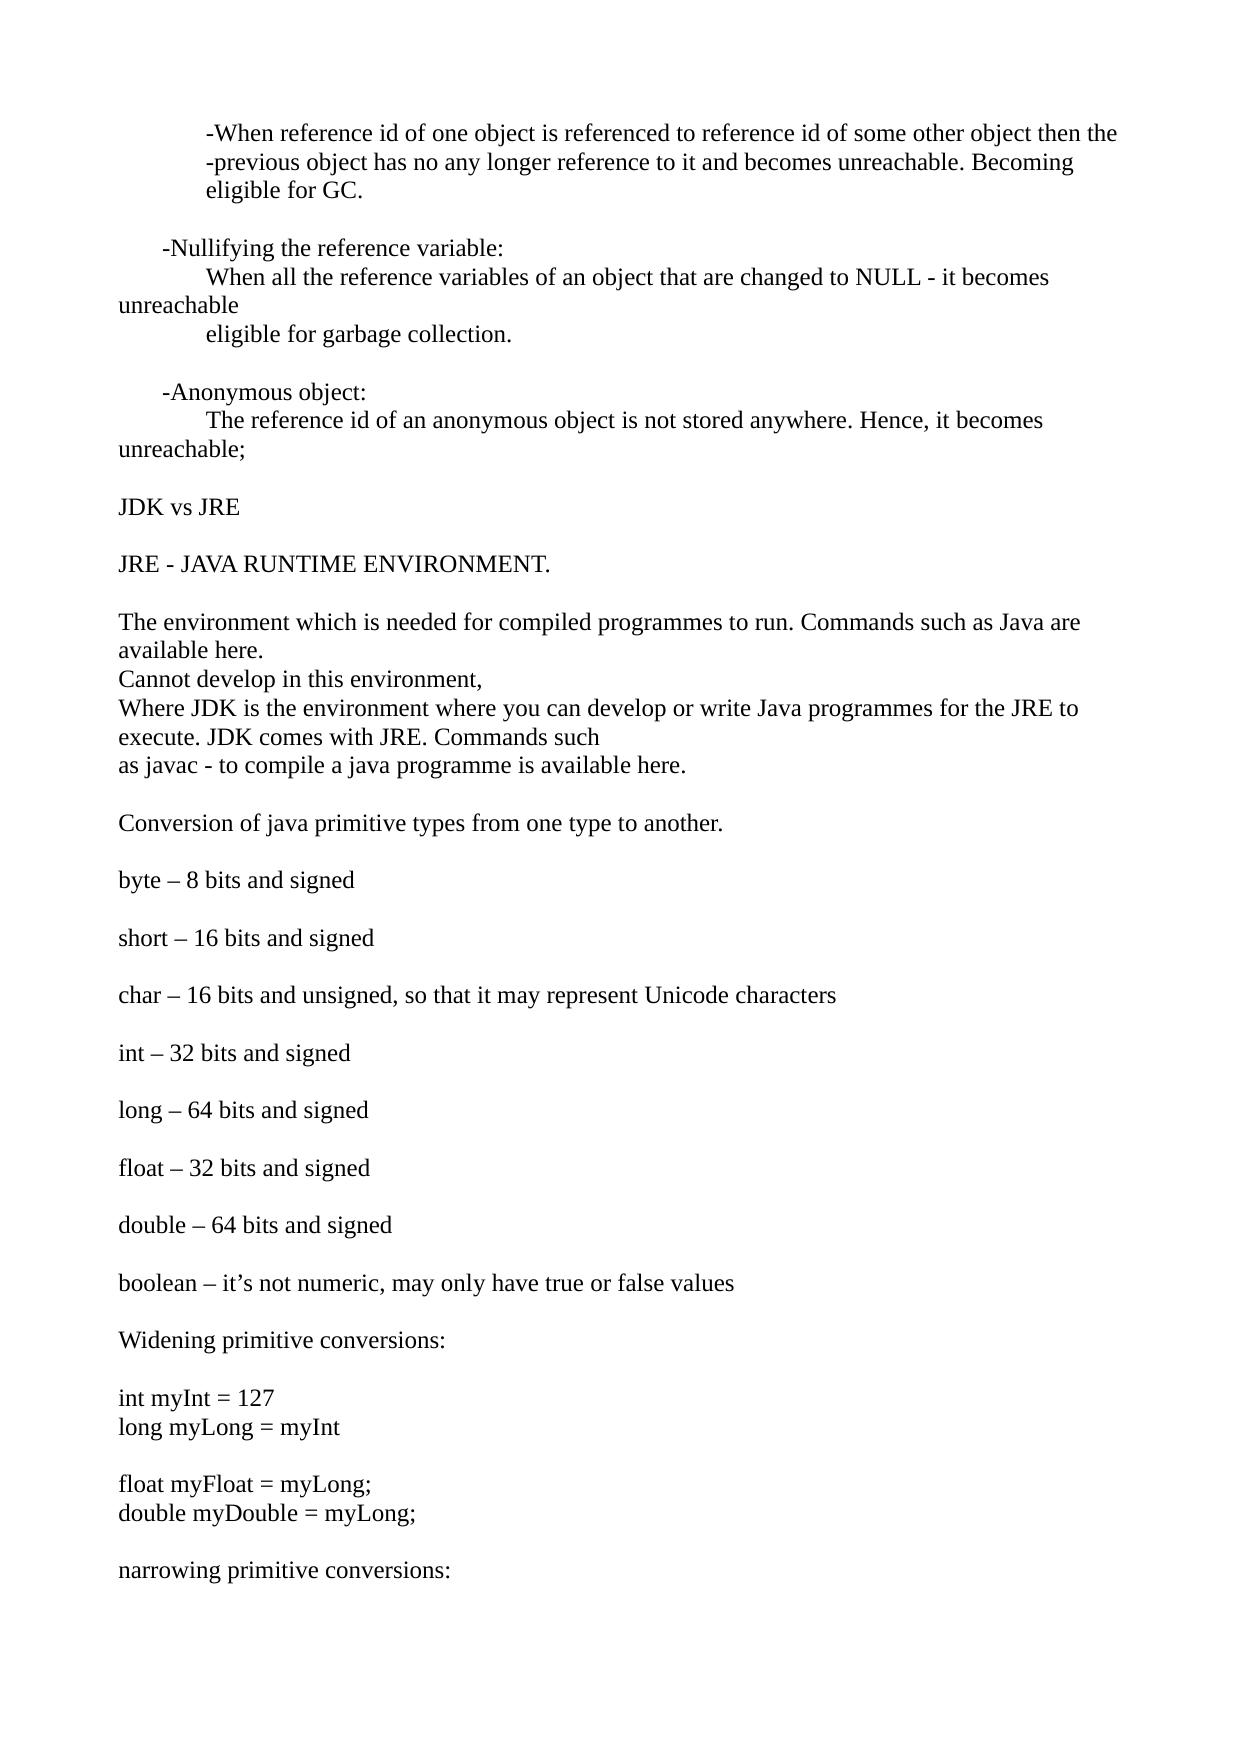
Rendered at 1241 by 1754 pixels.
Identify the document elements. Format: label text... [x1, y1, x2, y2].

text int – 32 bits and signed [118, 1038, 1122, 1067]
text float – 32 bits and signed [118, 1153, 1122, 1182]
text boolean – it’s not numeric, may only have true or false values [118, 1268, 1122, 1297]
text The environment which is needed for compiled programmes to run. Commands such as Java are available here. [118, 607, 1122, 664]
text double myDouble = myLong; [118, 1498, 1122, 1527]
text as javac - to compile a java programme is available here. [118, 751, 1122, 779]
text char – 16 bits and unsigned, so that it may represent Unicode characters [118, 981, 1122, 1009]
text double – 64 bits and signed [118, 1211, 1122, 1239]
text When all the reference variables of an object that are changed to NULL - it becomes unreachable [118, 262, 1122, 319]
text Widening primitive conversions: [118, 1326, 1122, 1354]
text JRE - JAVA RUNTIME ENVIRONMENT. [118, 549, 1122, 578]
text long – 64 bits and signed [118, 1096, 1122, 1124]
text -previous object has no any longer reference to it and becomes unreachable. Becoming [118, 147, 1122, 176]
text int myInt = 127 [118, 1383, 1122, 1412]
text JDK vs JRE [118, 492, 1122, 521]
text The reference id of an anonymous object is not stored anywhere. Hence, it becomes unreachable; [118, 406, 1122, 463]
text eligible for GC. [118, 176, 1122, 204]
text Where JDK is the environment where you can develop or write Java programmes for the JRE to execute. JDK comes with JRE. Commands such [118, 693, 1122, 751]
text narrowing primitive conversions: [118, 1556, 1122, 1584]
text eligible for garbage collection. [118, 319, 1122, 348]
text -When reference id of one object is referenced to reference id of some other object then the [118, 118, 1122, 147]
text float myFloat = myLong; [118, 1469, 1122, 1498]
text Cannot develop in this environment, [118, 664, 1122, 693]
text short – 16 bits and signed [118, 923, 1122, 952]
text byte – 8 bits and signed [118, 866, 1122, 894]
text long myLong = myInt [118, 1412, 1122, 1441]
text Conversion of java primitive types from one type to another. [118, 808, 1122, 837]
text -Nullifying the reference variable: [118, 233, 1122, 262]
text -Anonymous object: [118, 377, 1122, 406]
